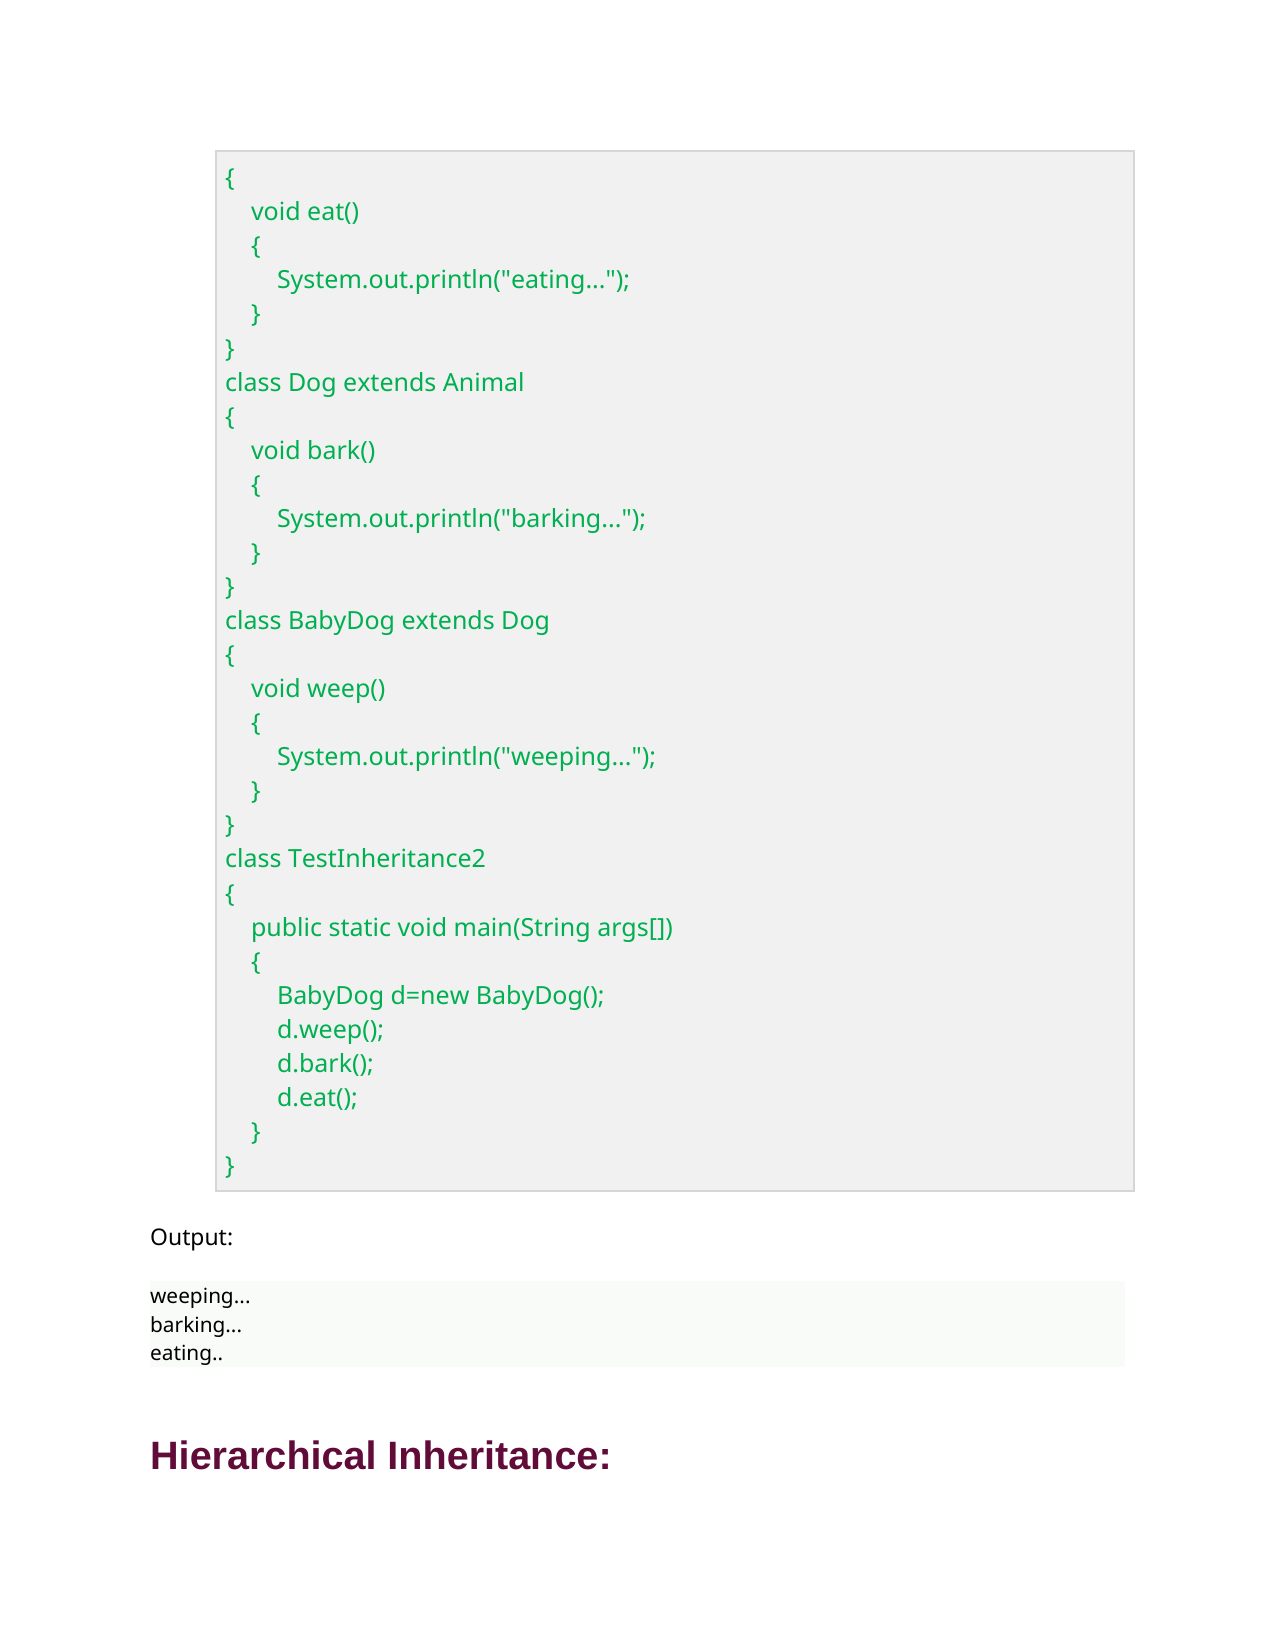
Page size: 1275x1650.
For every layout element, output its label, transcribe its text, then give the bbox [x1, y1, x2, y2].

text } [217, 1104, 1133, 1138]
text BabyDog d=new BabyDog(); [217, 967, 1133, 1002]
text { [217, 695, 1133, 729]
text { [217, 152, 1133, 184]
text { [217, 388, 1133, 422]
text Output: [150, 1221, 1125, 1252]
text eating.. [150, 1338, 1125, 1367]
text { [217, 627, 1133, 661]
text System.out.println("eating..."); [217, 252, 1133, 286]
text d.bark(); [217, 1036, 1133, 1070]
text } [217, 525, 1133, 559]
text System.out.println("weeping..."); [217, 729, 1133, 763]
text void bark() [217, 422, 1133, 457]
text class TestInheritance2 [217, 831, 1133, 865]
text System.out.println("barking..."); [217, 491, 1133, 525]
text } [217, 797, 1133, 831]
text public static void main(String args[]) [217, 899, 1133, 933]
text { [217, 865, 1133, 899]
text d.weep(); [217, 1002, 1133, 1036]
text { [217, 933, 1133, 967]
text weeping... [150, 1281, 1125, 1310]
text } [217, 320, 1133, 354]
text { [217, 457, 1133, 491]
text d.eat(); [217, 1070, 1133, 1104]
text } [217, 286, 1133, 320]
text } [217, 763, 1133, 797]
text Hierarchical Inheritance: [150, 1432, 1125, 1478]
text void weep() [217, 661, 1133, 695]
text { [217, 218, 1133, 252]
text void eat() [217, 184, 1133, 218]
text } [217, 559, 1133, 593]
text } [217, 1138, 1133, 1190]
text class BabyDog extends Dog [217, 593, 1133, 627]
text barking... [150, 1310, 1125, 1338]
text class Dog extends Animal [217, 354, 1133, 388]
